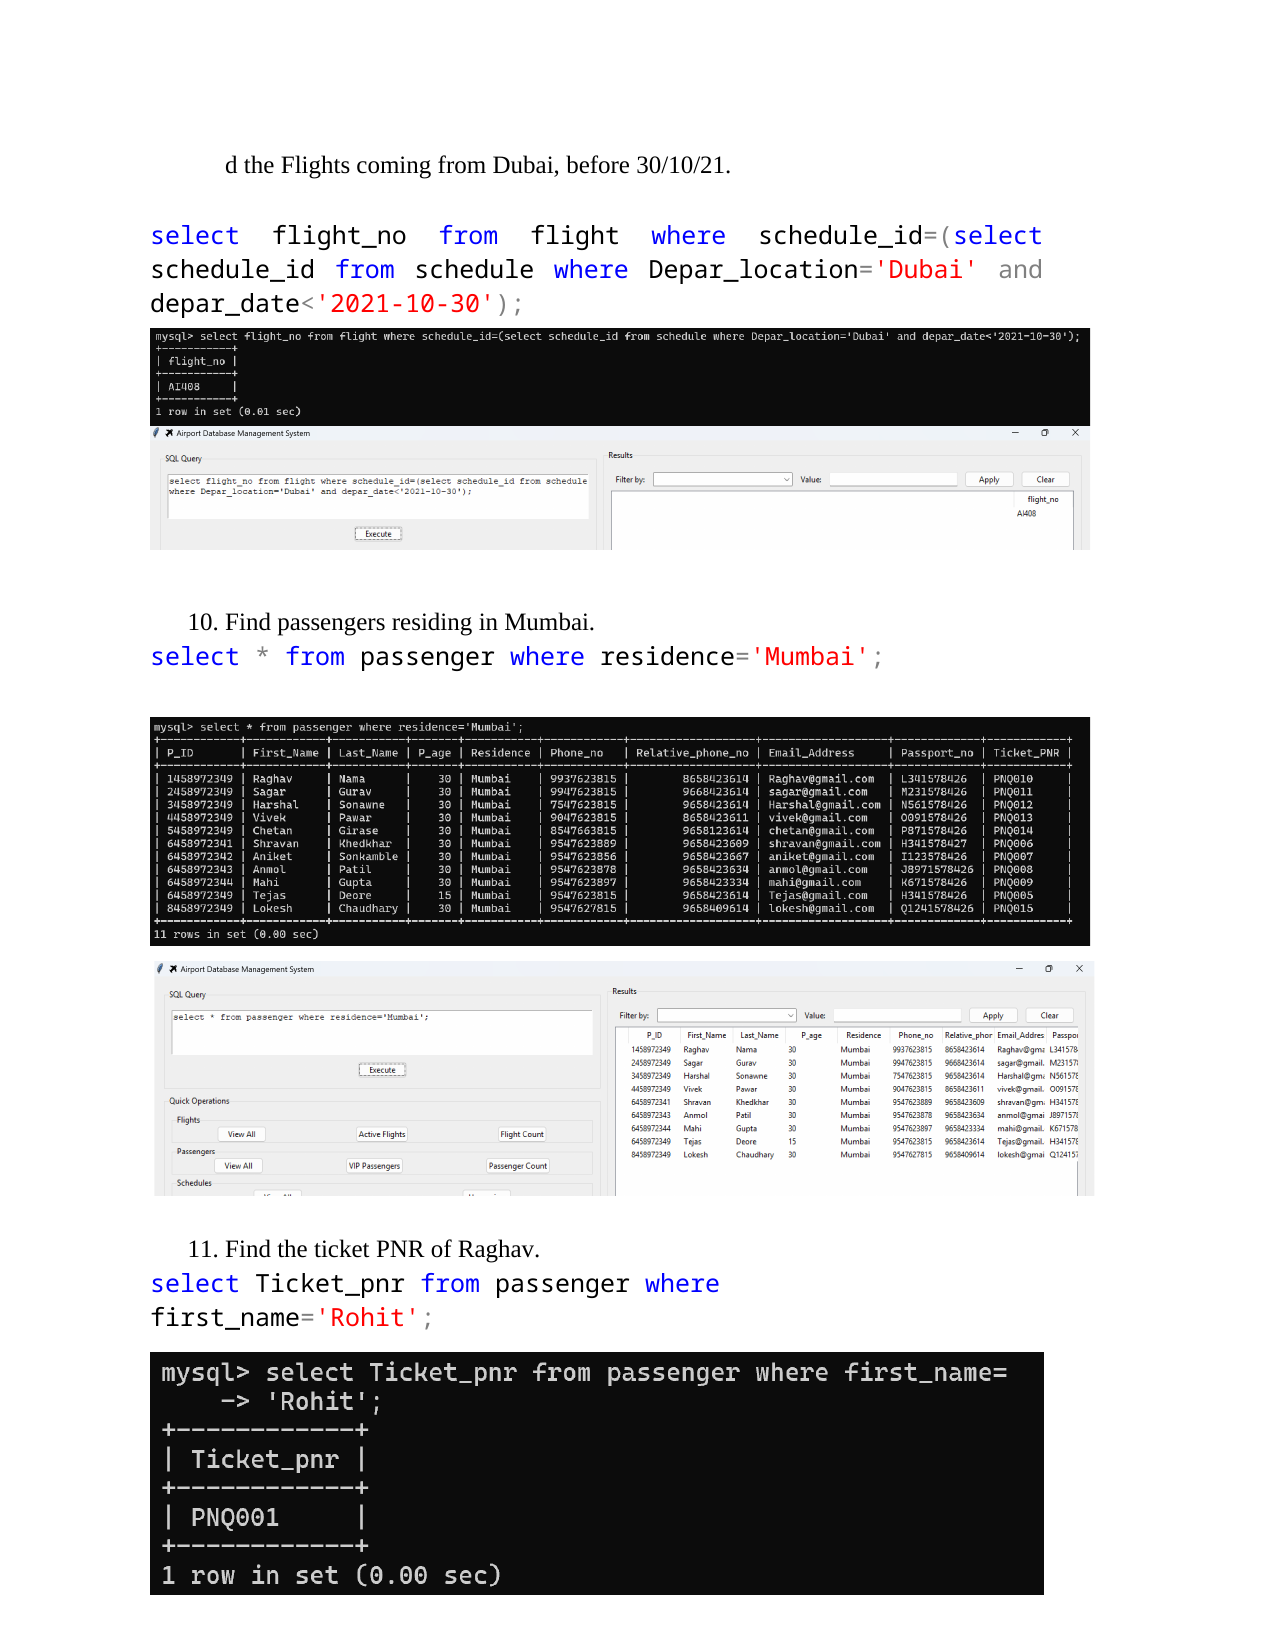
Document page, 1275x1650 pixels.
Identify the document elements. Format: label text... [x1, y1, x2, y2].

list Find the Flights coming from Dubai, before 30/10/21. [187, 150, 1226, 179]
text select flight_no from flight where schedule_id=(select schedule_id from schedule where Depar_location='Dubai' and depar_date<'2021-10-30'); [150, 217, 1043, 319]
list Find passengers residing in Mumbai. [187, 607, 1226, 636]
text select Ticket_pnr from passenger where first_name='Rohit'; [150, 1266, 824, 1334]
list Find the ticket PNR of Raghav. [187, 1234, 1226, 1263]
picture [150, 328, 1091, 550]
picture [150, 1352, 1044, 1595]
text select * from passenger where residence='Mumbai'; [150, 639, 1226, 673]
picture [154, 961, 1095, 1196]
picture [150, 717, 1091, 946]
